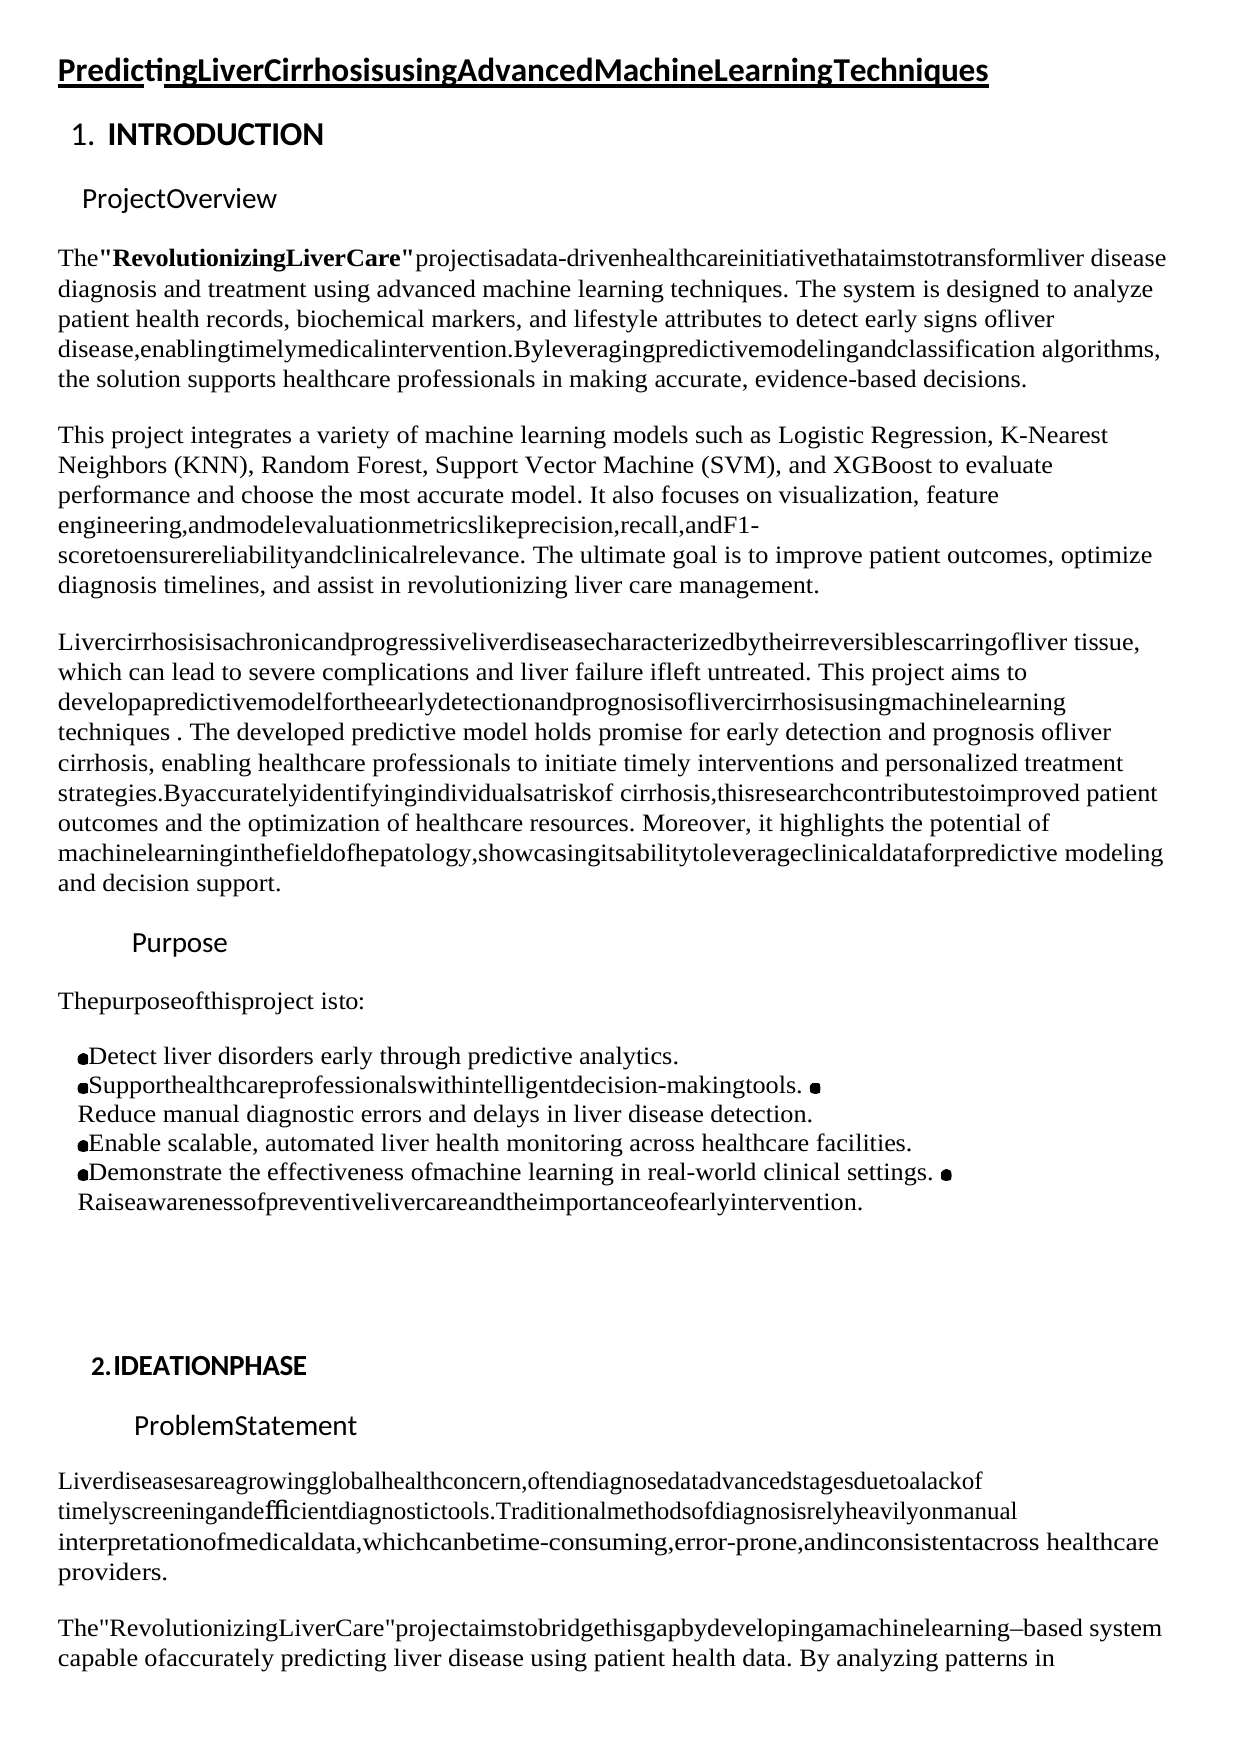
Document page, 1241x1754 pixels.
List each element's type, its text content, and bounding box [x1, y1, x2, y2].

subtitle INTRODUCTION [70, 113, 1196, 154]
text Detect liver disorders early through predictive analytics. [77, 1041, 1196, 1070]
text Liverdiseasesareagrowingglobalhealthconcern,oftendiagnosedatadvancedstagesduetoalackof timelyscreeningandeﬃcientdiagnostictools.Traditionalmethodsofdiagnosisrelyheavilyonmanual interpretationofmedicaldata,whichcanbetime-consuming,error-prone,andinconsistentacross healthcare providers. [58, 1466, 1196, 1586]
picture [809, 1083, 821, 1094]
picture [77, 1053, 89, 1065]
text Supporthealthcareprofessionalswithintelligentdecision-makingtools. Reduce manual diagnostic errors and delays in liver disease detection. [77, 1071, 863, 1128]
list ProjectOverview [58, 180, 1196, 215]
text This project integrates a variety of machine learning models such as Logistic Regression, K-Nearest Neighbors (KNN), Random Forest, Support Vector Machine (SVM), and XGBoost to evaluate performance and choose the most accurate model. It also focuses on visualization, feature engineering,andmodelevaluationmetricslikeprecision,recall,andF1-scoretoensurereliabilityandclinicalrelevance. The ultimate goal is to improve patient outcomes, optimize diagnosis timelines, and assist in revolutionizing liver care management. [58, 420, 1179, 599]
text Demonstrate the effectiveness ofmachine learning in real-world clinical settings. Raiseawarenessofpreventivelivercareandtheimportanceofearlyintervention. [77, 1157, 968, 1215]
subtitle IDEATIONPHASE [91, 1347, 1196, 1383]
text Thepurposeofthisproject isto: [58, 986, 1196, 1015]
list ProblemStatement [91, 1407, 1196, 1443]
picture [77, 1140, 89, 1152]
picture [77, 1083, 89, 1094]
list Purpose [88, 924, 1196, 960]
picture [941, 1169, 952, 1181]
text The"RevolutionizingLiverCare"projectisadata-drivenhealthcareinitiativethataimstotransformliver disease diagnosis and treatment using advanced machine learning techniques. The system is designed to analyze patient health records, biochemical markers, and lifestyle attributes to detect early signs ofliver disease,enablingtimelymedicalintervention.Byleveragingpredictivemodelingandclassification algorithms, the solution supports healthcare professionals in making accurate, evidence-based decisions. [58, 243, 1196, 393]
text PredictingLiverCirrhosisusingAdvancedMachineLearningTechniques [58, 49, 1196, 90]
text The"RevolutionizingLiverCare"projectaimstobridgethisgapbydevelopingamachinelearning–based system capable ofaccurately predicting liver disease using patient health data. By analyzing patterns in [58, 1613, 1196, 1671]
text Enable scalable, automated liver health monitoring across healthcare facilities. [77, 1128, 1196, 1157]
picture [77, 1169, 89, 1181]
text Livercirrhosisisachronicandprogressiveliverdiseasecharacterizedbytheirreversiblescarringofliver tissue, which can lead to severe complications and liver failure ifleft untreated. This project aims to developapredictivemodelfortheearlydetectionandprognosisoflivercirrhosisusingmachinelearning techniques . The developed predictive model holds promise for early detection and prognosis ofliver cirrhosis, enabling healthcare professionals to initiate timely interventions and personalized treatment strategies.Byaccuratelyidentifyingindividualsatriskof cirrhosis,thisresearchcontributestoimproved patient outcomes and the optimization of healthcare resources. Moreover, it highlights the potential of machinelearninginthefieldofhepatology,showcasingitsabilitytoleverageclinicaldataforpredictive modeling and decision support. [58, 627, 1179, 897]
